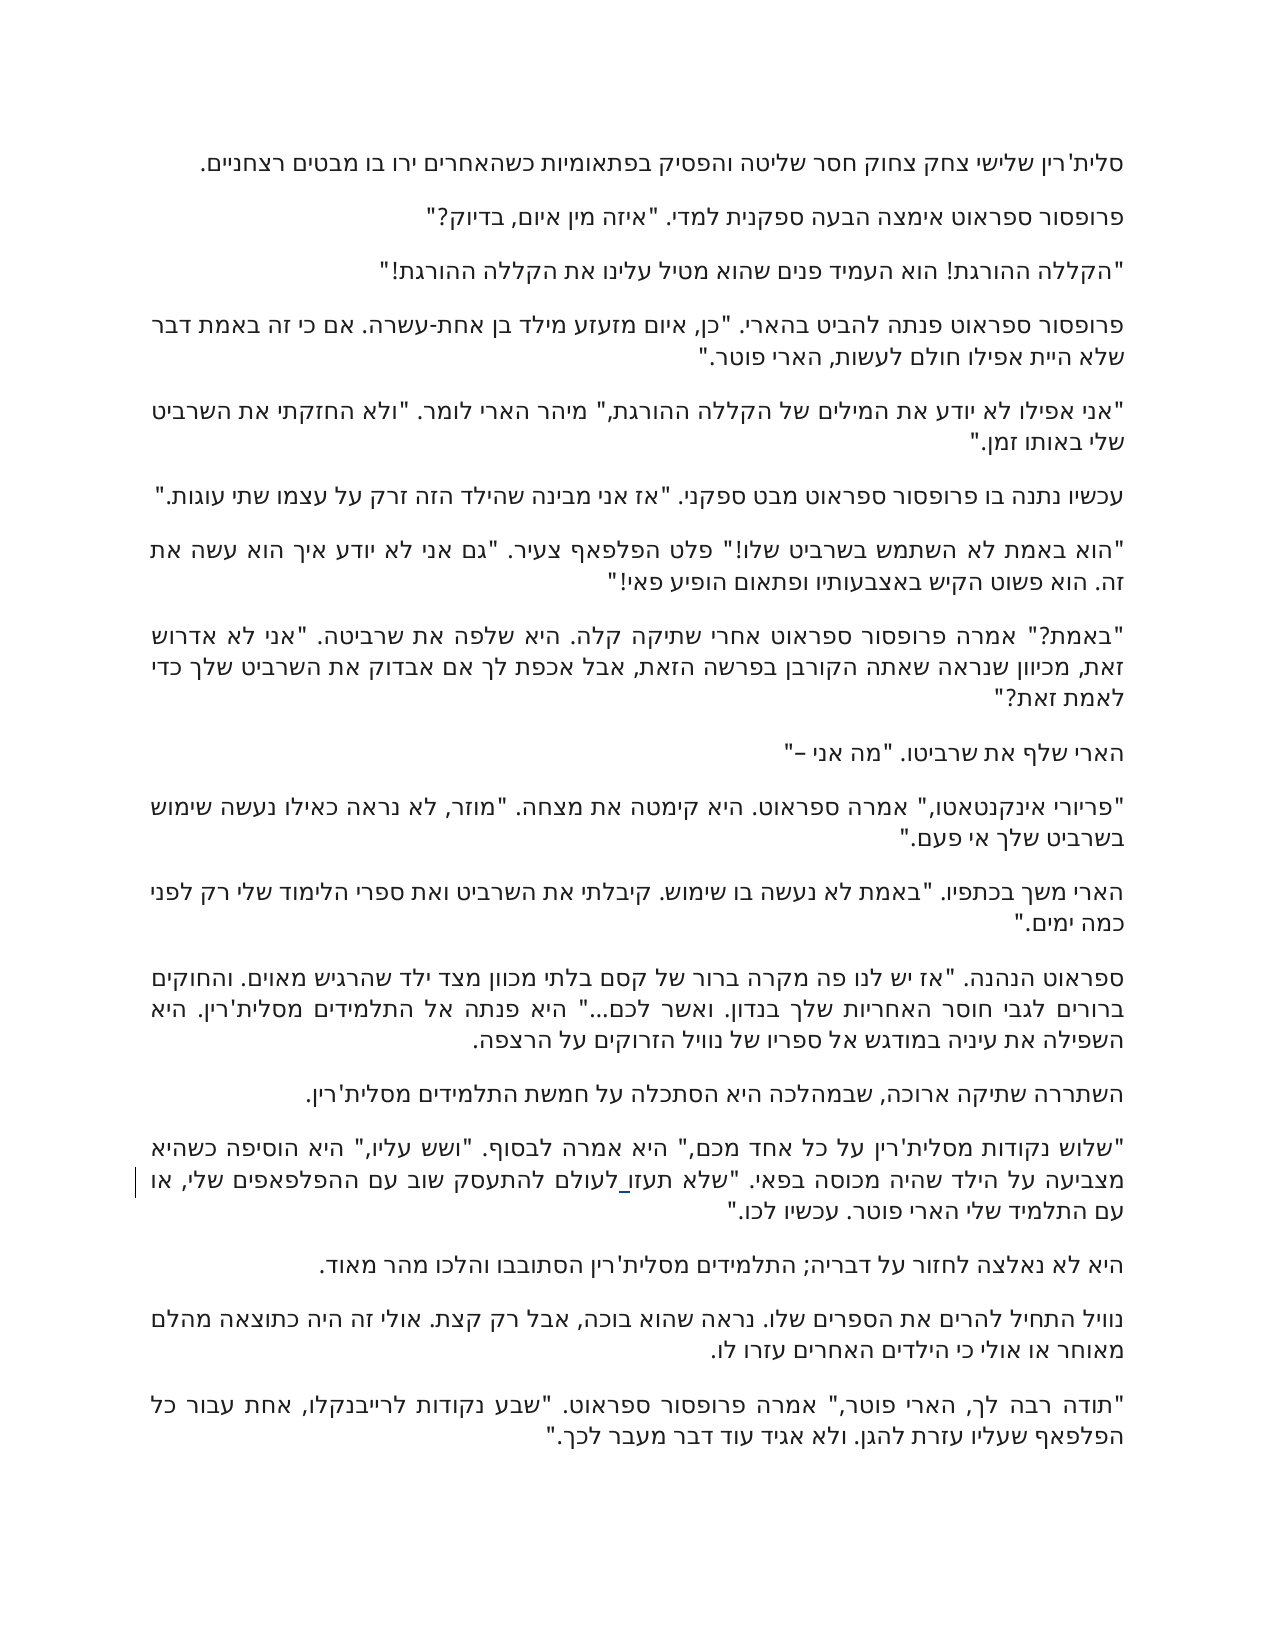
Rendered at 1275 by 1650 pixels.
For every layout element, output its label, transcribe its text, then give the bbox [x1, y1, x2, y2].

text "שלוש נקודות מסלית'רין על כל אחד מכם," היא אמרה לבסוף. "ושש עליו," היא הוסיפה כשהיא מצביעה על הילד שהיה מכוסה בפאי. "שלא תעזולעולם להתעסק שוב עם ההפלפאפים שלי, או עם התלמיד שלי הארי פוטר. עכשיו לכו." [150, 1135, 1125, 1229]
text "אני אפילו לא יודע את המילים של הקללה ההורגת," מיהר הארי לומר. "ולא החזקתי את השרביט שלי באותו זמן." [150, 398, 1125, 460]
text "באמת?" אמרה פרופסור ספראוט אחרי שתיקה קלה. היא שלפה את שרביטה. "אני לא אדרוש זאת, מכיוון שנראה שאתה הקורבן בפרשה הזאת, אבל אכפת לך אם אבדוק את השרביט שלך כדי לאמת זאת?" [150, 623, 1125, 717]
text היא לא נאלצה לחזור על דבריה; התלמידים מסלית'רין הסתובבו והלכו מהר מאוד. [150, 1252, 1125, 1283]
text סלית'רין שלישי צחק צחוק חסר שליטה והפסיק בפתאומיות כשהאחרים ירו בו מבטים רצחניים. [150, 150, 1125, 181]
text "תודה רבה לך, הארי פוטר," אמרה פרופסור ספראוט. "שבע נקודות לרייבנקלו, אחת עבור כל הפלפאף שעליו עזרת להגן. ולא אגיד עוד דבר מעבר לכך." [150, 1392, 1125, 1454]
text ספראוט הנהנה. "אז יש לנו פה מקרה ברור של קסם בלתי מכוון מצד ילד שהרגיש מאוים. והחוקים ברורים לגבי חוסר האחריות שלך בנדון. ואשר לכם…" היא פנתה אל התלמידים מסלית'רין. היא השפילה את עיניה במודגש אל ספריו של נוויל הזרוקים על הרצפה. [150, 964, 1125, 1058]
text הארי שלף את שרביטו. "מה אני –" [150, 739, 1125, 771]
text "פריורי אינקנטאטו," אמרה ספראוט. היא קימטה את מצחה. "מוזר, לא נראה כאילו נעשה שימוש בשרביט שלך אי פעם." [150, 794, 1125, 856]
text השתררה שתיקה ארוכה, שבמהלכה היא הסתכלה על חמשת התלמידים מסלית'רין. [150, 1081, 1125, 1112]
text פרופסור ספראוט פנתה להביט בהארי. "כן, איום מזעזע מילד בן אחת-עשרה. אם כי זה באמת דבר שלא היית אפילו חולם לעשות, הארי פוטר." [150, 312, 1125, 375]
text הארי משך בכתפיו. "באמת לא נעשה בו שימוש. קיבלתי את השרביט ואת ספרי הלימוד שלי רק לפני כמה ימים." [150, 879, 1125, 942]
text "הקללה ההורגת! הוא העמיד פנים שהוא מטיל עלינו את הקללה ההורגת!" [150, 258, 1125, 289]
text פרופסור ספראוט אימצה הבעה ספקנית למדי. "איזה מין איום, בדיוק?" [150, 204, 1125, 235]
text עכשיו נתנה בו פרופסור ספראוט מבט ספקני. "אז אני מבינה שהילד הזה זרק על עצמו שתי עוגות." [150, 483, 1125, 514]
text נוויל התחיל להרים את הספרים שלו. נראה שהוא בוכה, אבל רק קצת. אולי זה היה כתוצאה מהלם מאוחר או אולי כי הילדים האחרים עזרו לו. [150, 1306, 1125, 1369]
text "הוא באמת לא השתמש בשרביט שלו!" פלט הפלפאף צעיר. "גם אני לא יודע איך הוא עשה את זה. הוא פשוט הקיש באצבעותיו ופתאום הופיע פאי!" [150, 537, 1125, 600]
